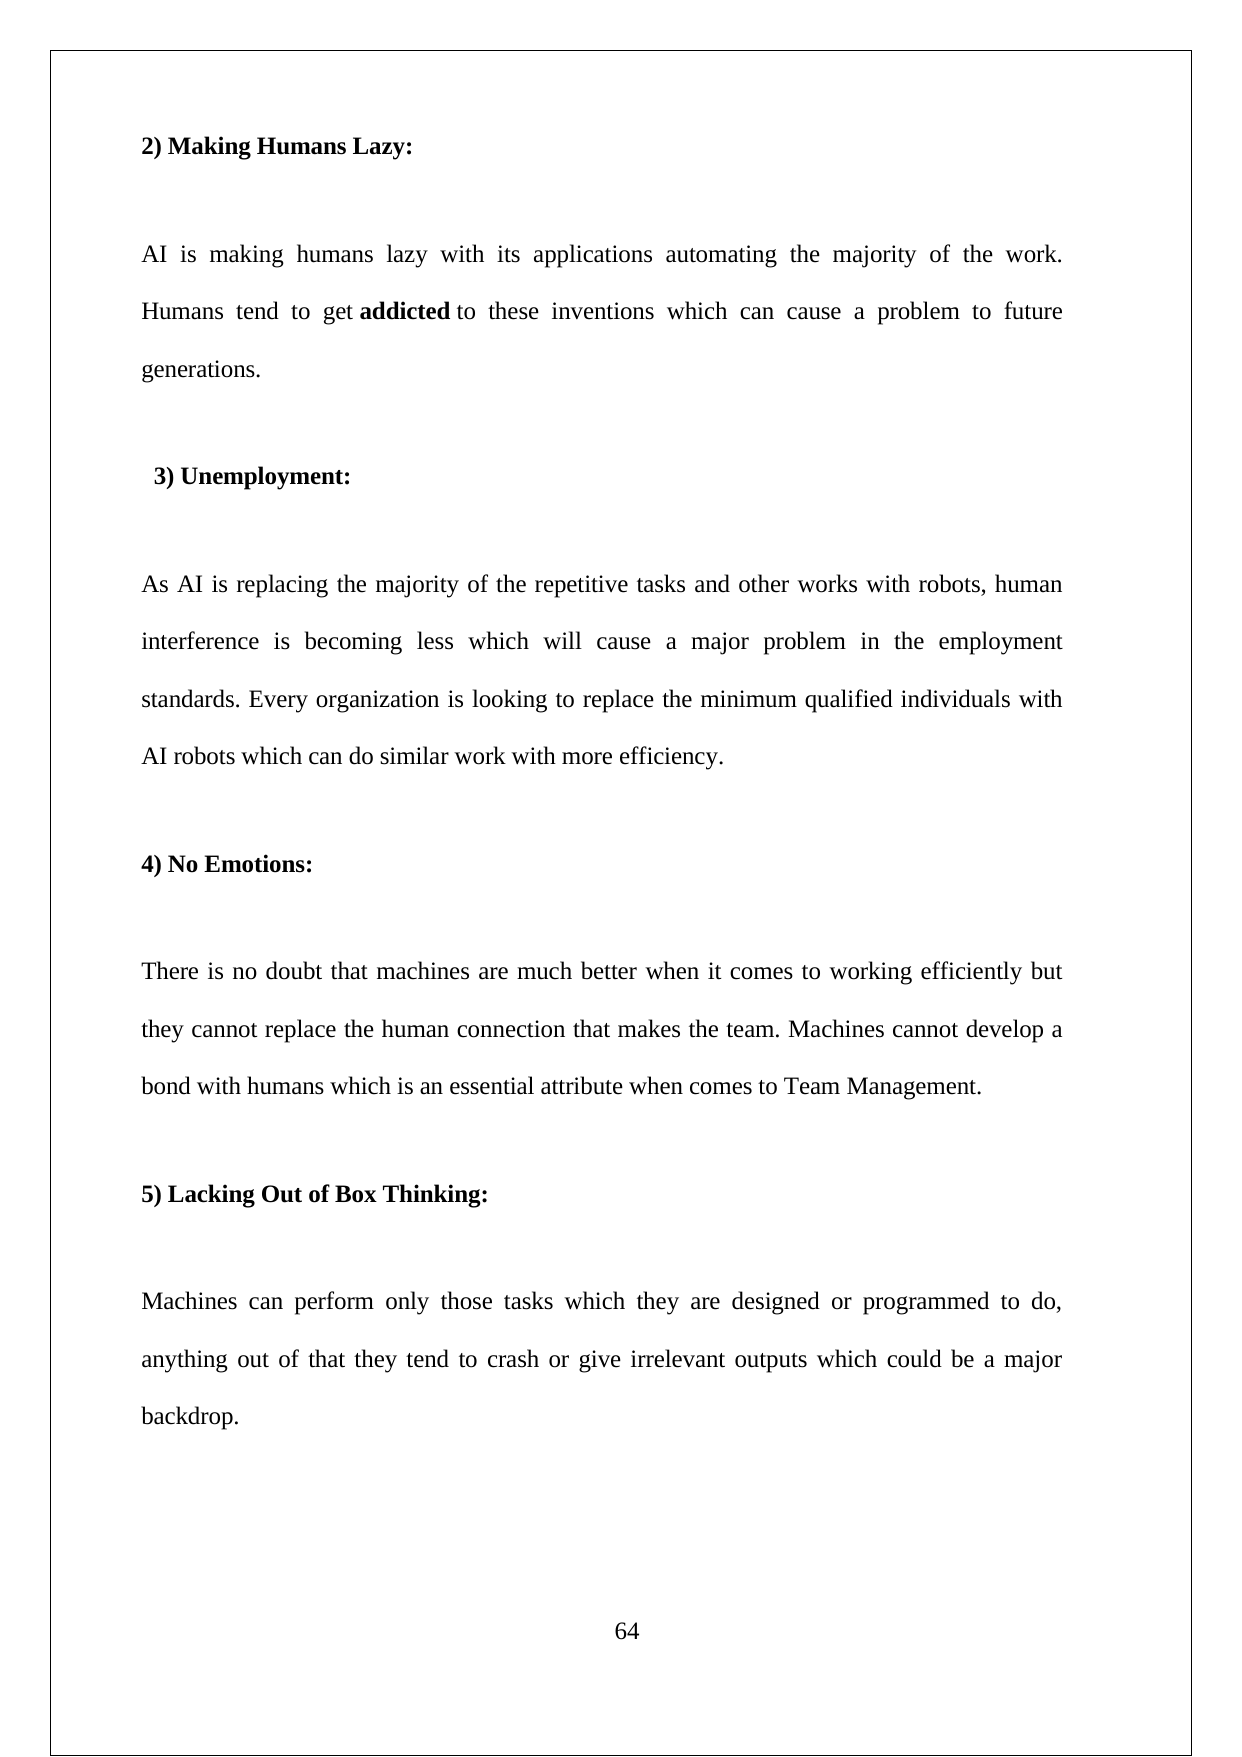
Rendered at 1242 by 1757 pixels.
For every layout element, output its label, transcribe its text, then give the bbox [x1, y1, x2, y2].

text AI is making humans lazy with its applications automating the majority of the work. Humans tend to get addicted to these inventions which can cause a problem to future generations. [141, 239, 1063, 382]
text 3) Unemployment: [103, 461, 1063, 490]
text 64 [141, 1616, 1063, 1645]
text 2) Making Humans Lazy: [141, 131, 1063, 160]
text 4) No Emotions: [141, 849, 1063, 877]
text 5) Lacking Out of Box Thinking: [141, 1179, 1063, 1207]
text There is no doubt that machines are much better when it comes to working efficiently but they cannot replace the human connection that makes the team. Machines cannot develop a bond with humans which is an essential attribute when comes to Team Management. [141, 956, 1063, 1100]
text As AI is replacing the majority of the repetitive tasks and other works with robots, human interference is becoming less which will cause a major problem in the employment standards. Every organization is looking to replace the minimum qualified individuals with AI robots which can do similar work with more efficiency. [141, 569, 1063, 770]
text Machines can perform only those tasks which they are designed or programmed to do, anything out of that they tend to crash or give irrelevant outputs which could be a major backdrop. [141, 1286, 1063, 1430]
